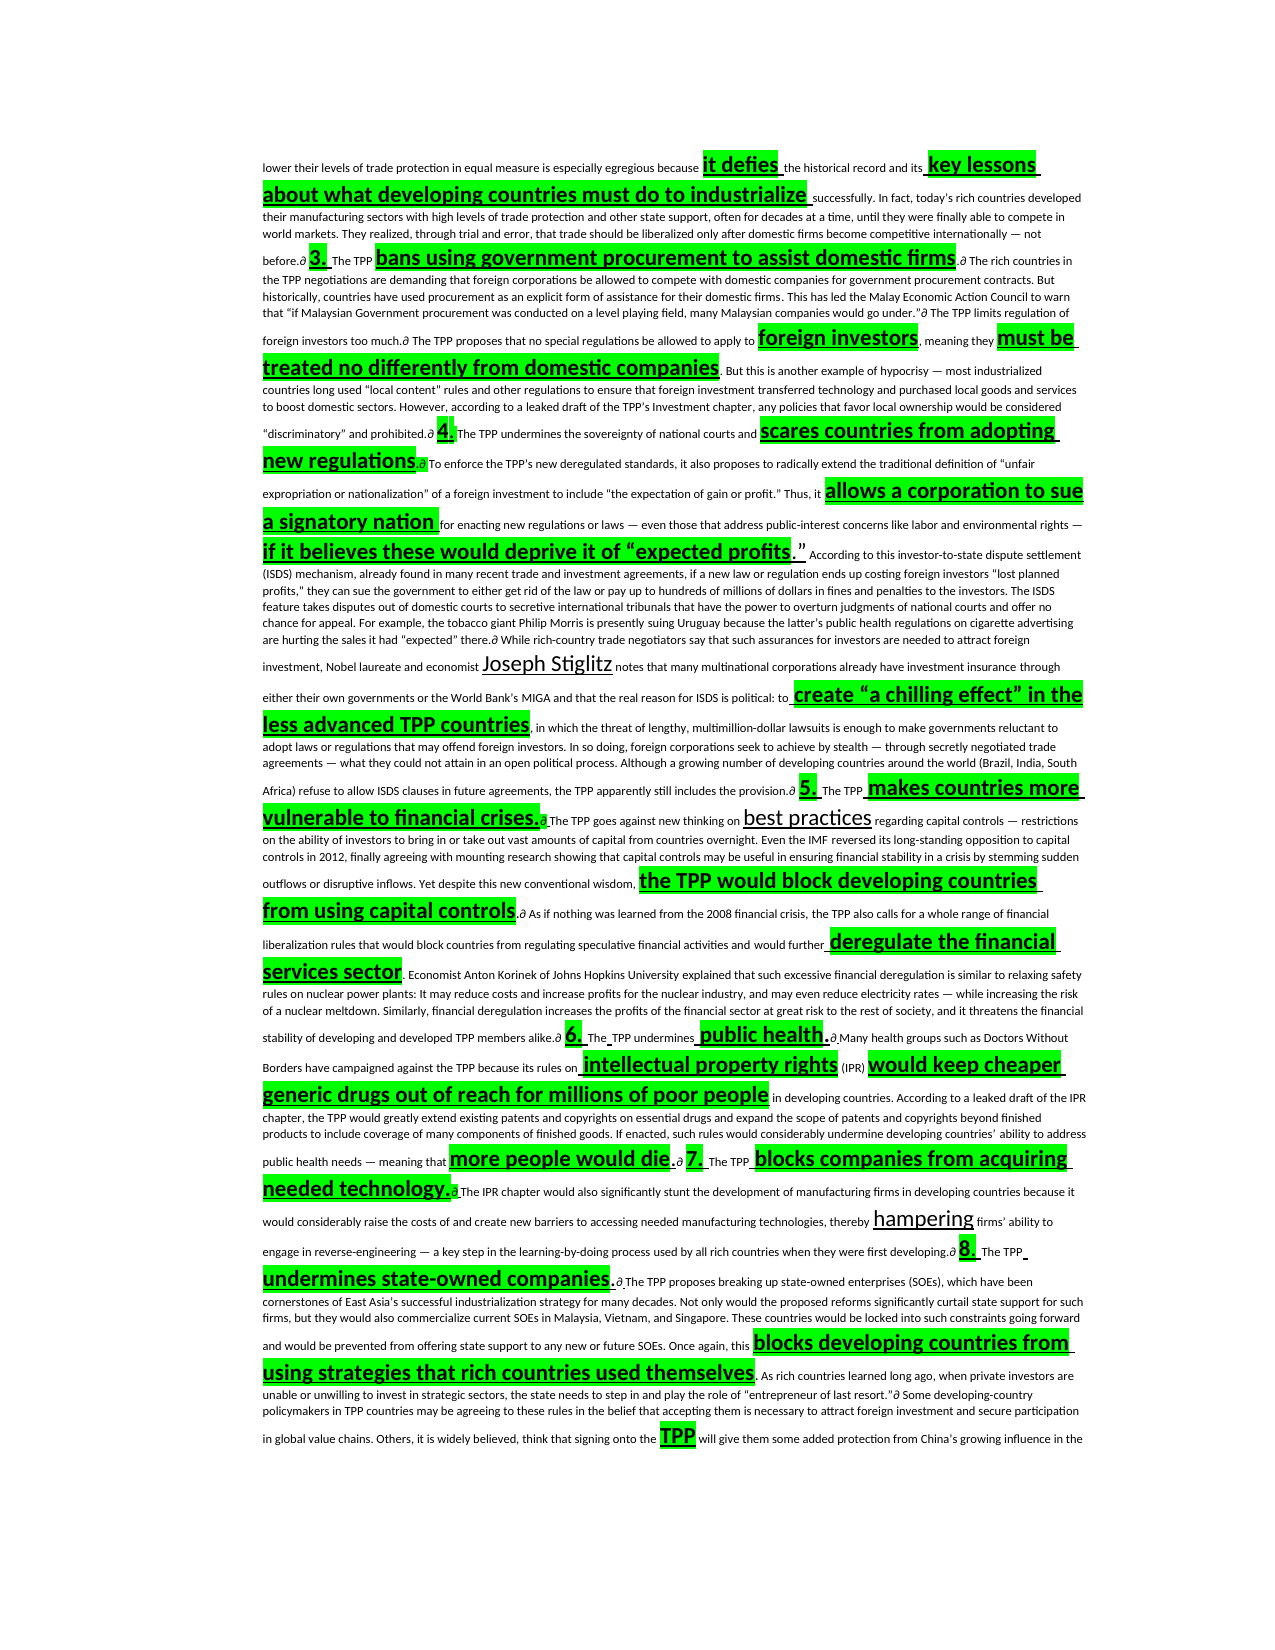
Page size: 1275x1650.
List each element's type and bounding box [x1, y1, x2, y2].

text [262, 150, 1087, 1449]
